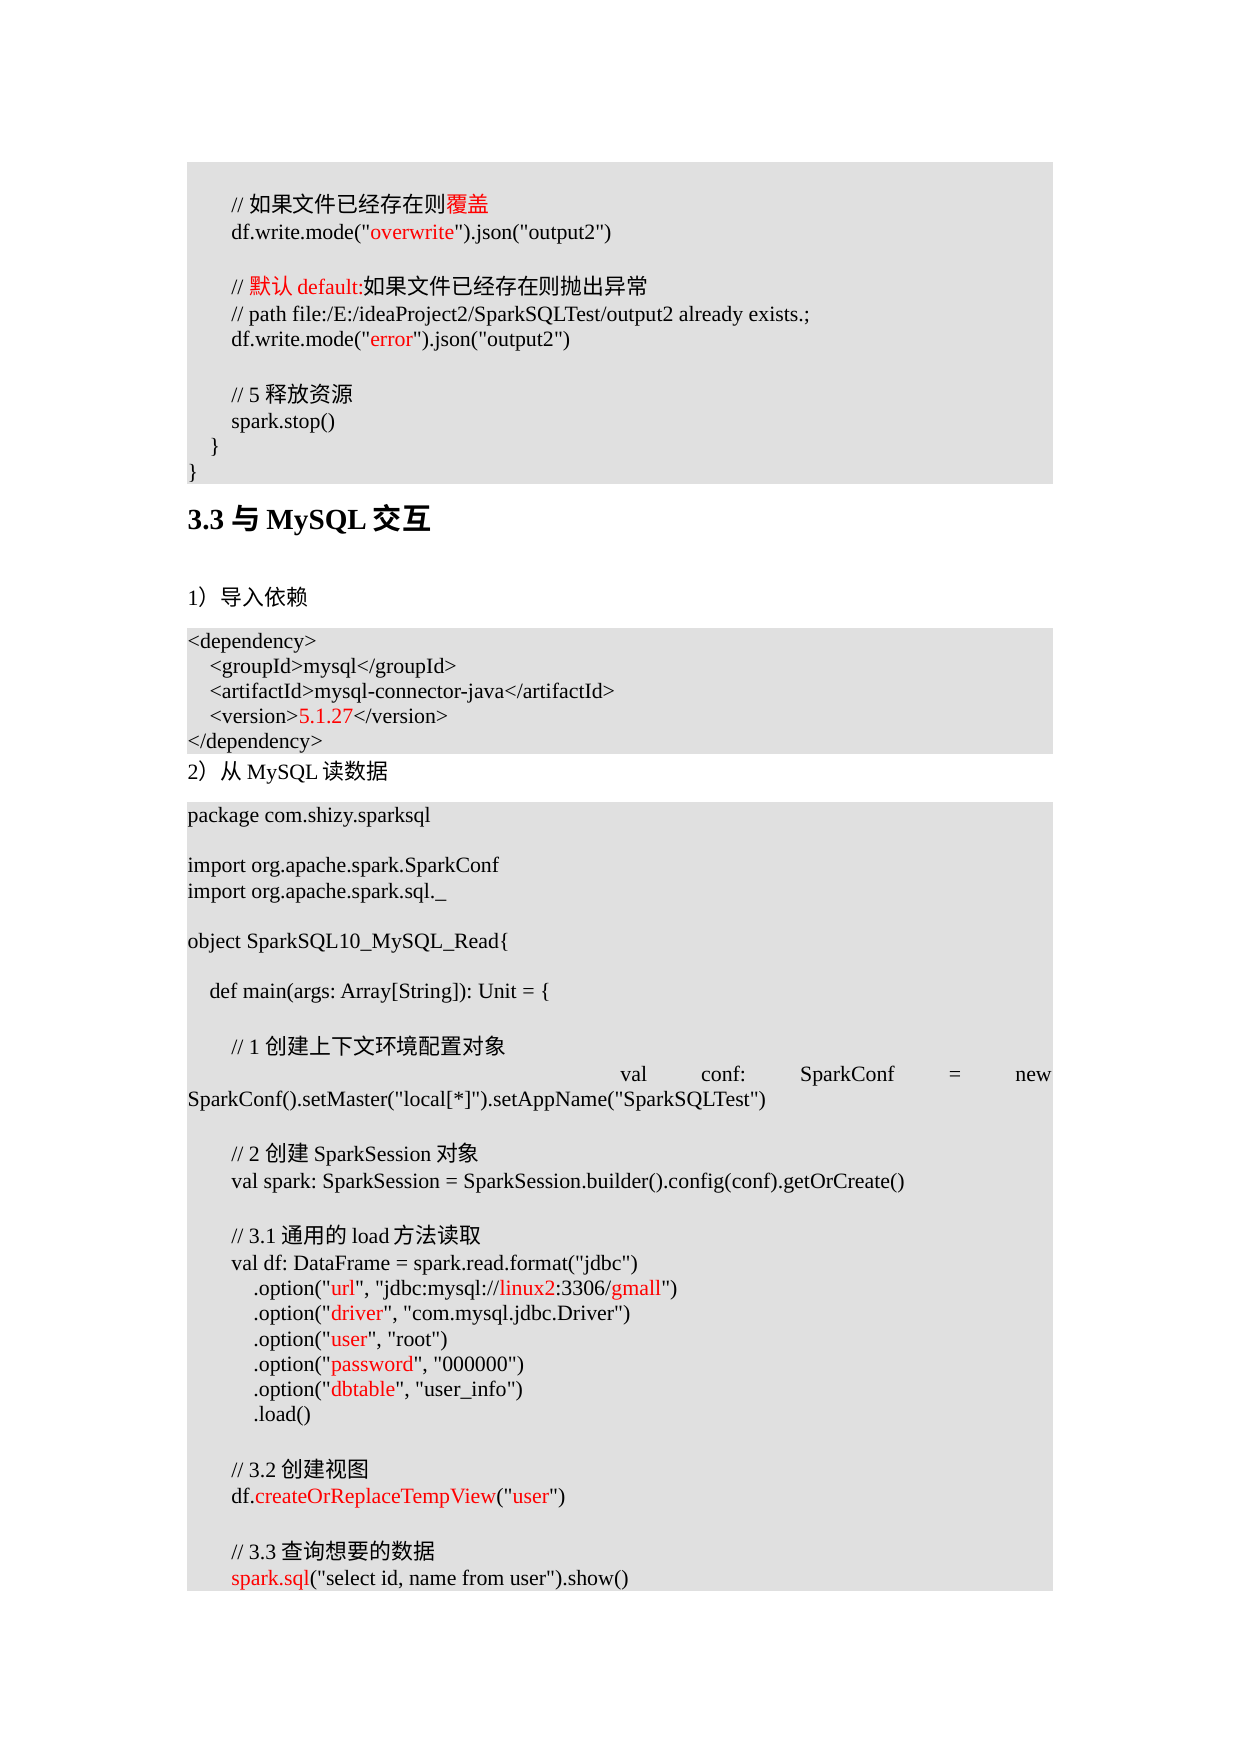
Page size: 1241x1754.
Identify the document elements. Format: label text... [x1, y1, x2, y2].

text package com.shizy.sparksql [187, 802, 1053, 827]
text import org.apache.spark.SparkConf [187, 852, 1053, 878]
text val conf: SparkConf = new SparkConf().setMaster("local[*]").setAppName("SparkSQLTest") [187, 1061, 1053, 1111]
text .option("user", "root") [187, 1326, 1053, 1351]
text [187, 162, 1053, 484]
text <version>5.1.27</version> [187, 703, 1053, 728]
text import org.apache.spark.sql._ [187, 878, 1053, 903]
text .option("password", "000000") [187, 1351, 1053, 1376]
text .option("driver", "com.mysql.jdbc.Driver") [187, 1300, 1053, 1326]
text </dependency> [187, 728, 1053, 754]
text <artifactId>mysql-connector-java</artifactId> [187, 678, 1053, 703]
text <groupId>mysql</groupId> [187, 653, 1053, 678]
text 2）从MySQL读数据 [187, 754, 1053, 786]
text df.createOrReplaceTempView("user") [187, 1483, 1053, 1508]
text // 1 创建上下文环境配置对象 [187, 1029, 1053, 1061]
text // 3.3 查询想要的数据 [187, 1534, 1053, 1565]
text // 2 创建SparkSession对象 [187, 1136, 1053, 1168]
text // 3.2 创建视图 [187, 1452, 1053, 1483]
text 1）导入依赖 [187, 579, 1053, 612]
text object SparkSQL10_MySQL_Read{ [187, 928, 1053, 953]
text spark.sql("select id, name from user").show() [187, 1565, 1053, 1591]
text <dependency> [187, 628, 1053, 653]
text // 3.1 通用的load方法读取 [187, 1218, 1053, 1250]
text .load() [187, 1401, 1053, 1426]
text val df: DataFrame = spark.read.format("jdbc") [187, 1250, 1053, 1275]
text def main(args: Array[String]): Unit = { [187, 978, 1053, 1004]
text .option("dbtable", "user_info") [187, 1376, 1053, 1401]
text .option("url", "jdbc:mysql://linux2:3306/gmall") [187, 1275, 1053, 1300]
text val spark: SparkSession = SparkSession.builder().config(conf).getOrCreate() [187, 1168, 1053, 1193]
subtitle 3.3 与MySQL交互 [187, 484, 1053, 549]
